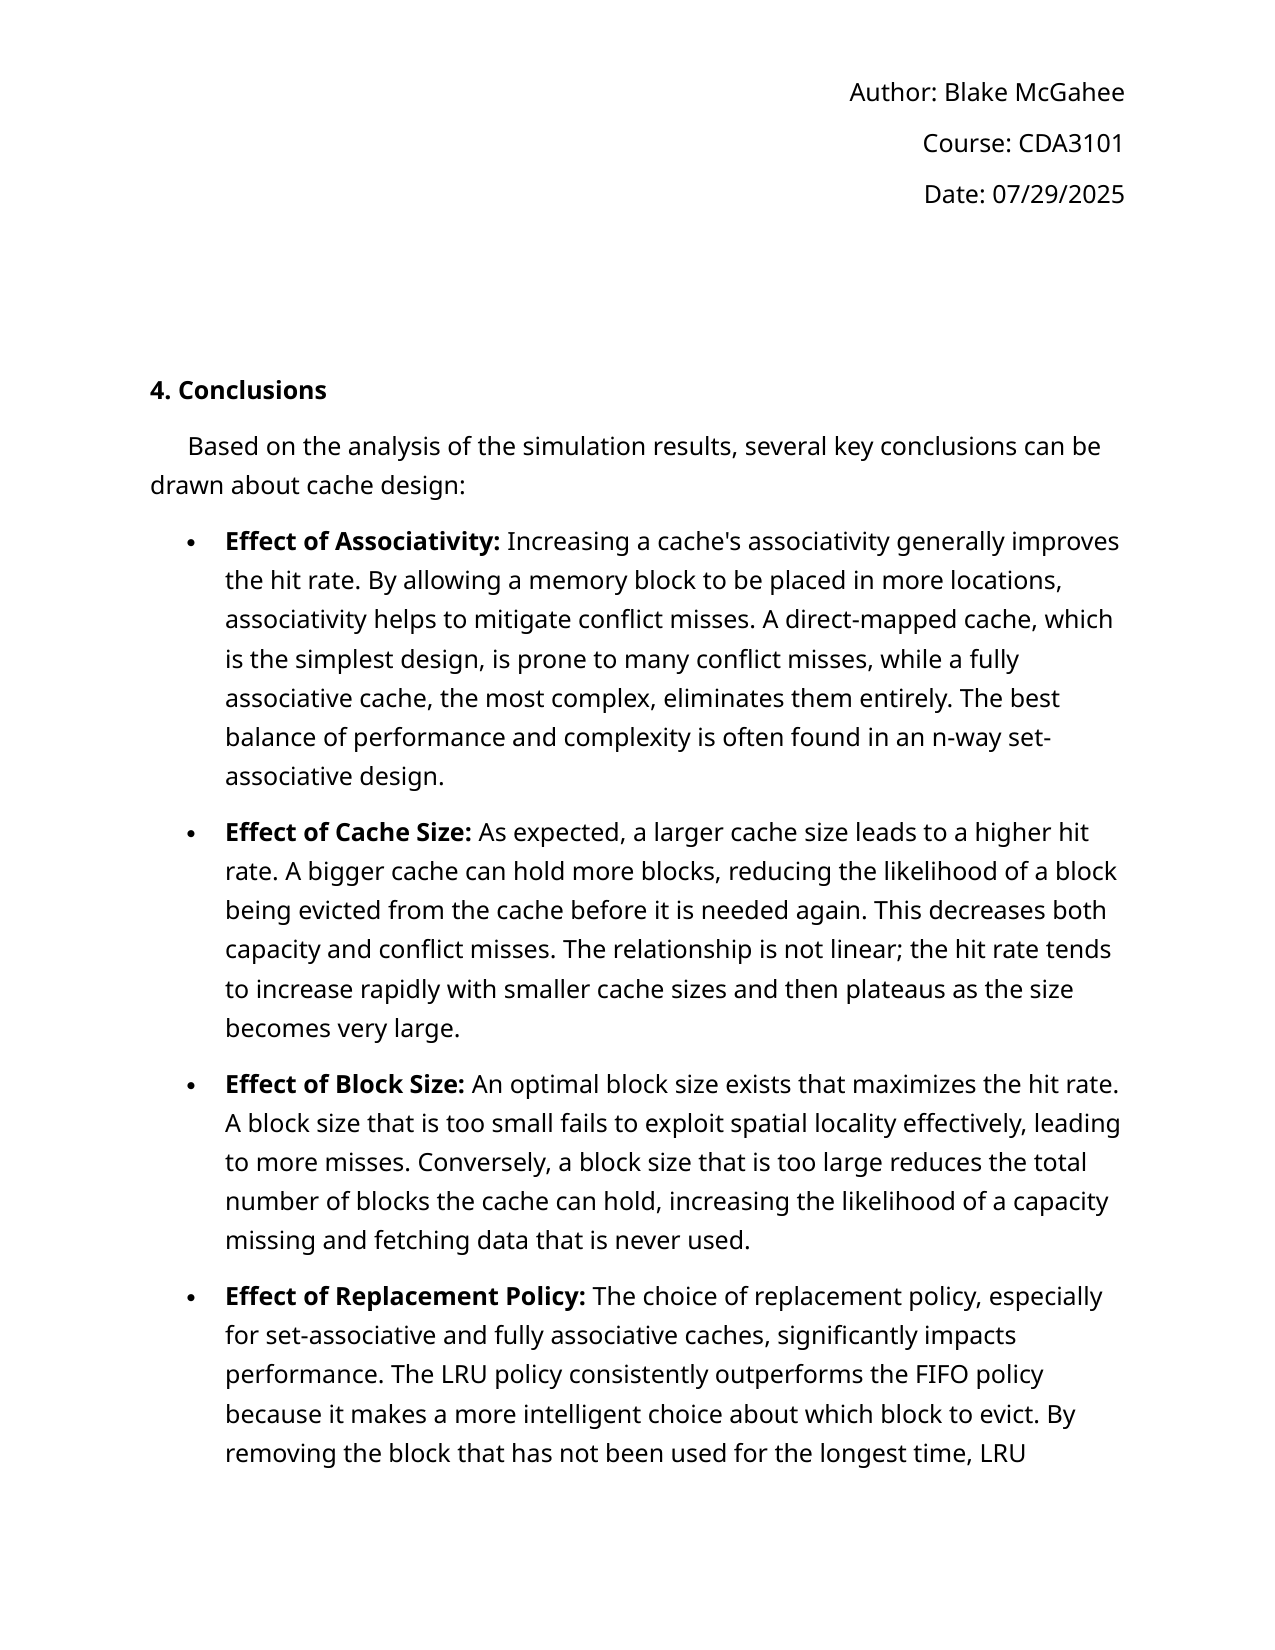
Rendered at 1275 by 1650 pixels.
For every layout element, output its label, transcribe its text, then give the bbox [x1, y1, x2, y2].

list Effect of Associativity: Increasing a cache's associativity generally improves the hit rate. By allowing a memory block to be placed in more locations, associativity helps to mitigate conflict misses. A direct-mapped cache, which is the simplest design, is prone to many conflict misses, while a fully associative cache, the most complex, eliminates them entirely. The best balance of performance and complexity is often found in an n-way set-associative design. [187, 524, 1125, 793]
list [187, 1279, 1125, 1469]
text 4. Conclusions [150, 373, 1125, 407]
list Effect of Block Size: An optimal block size exists that maximizes the hit rate. A block size that is too small fails to exploit spatial locality effectively, leading to more misses. Conversely, a block size that is too large reduces the total number of blocks the cache can hold, increasing the likelihood of a capacity missing and fetching data that is never used. [187, 1066, 1125, 1257]
text Based on the analysis of the simulation results, several key conclusions can be drawn about cache design: [150, 429, 1125, 502]
list Effect of Cache Size: As expected, a larger cache size leads to a higher hit rate. A bigger cache can hold more blocks, reducing the likelihood of a block being evicted from the cache before it is needed again. This decreases both capacity and conflict misses. The relationship is not linear; the hit rate tends to increase rapidly with smaller cache sizes and then plateaus as the size becomes very large. [187, 814, 1125, 1044]
